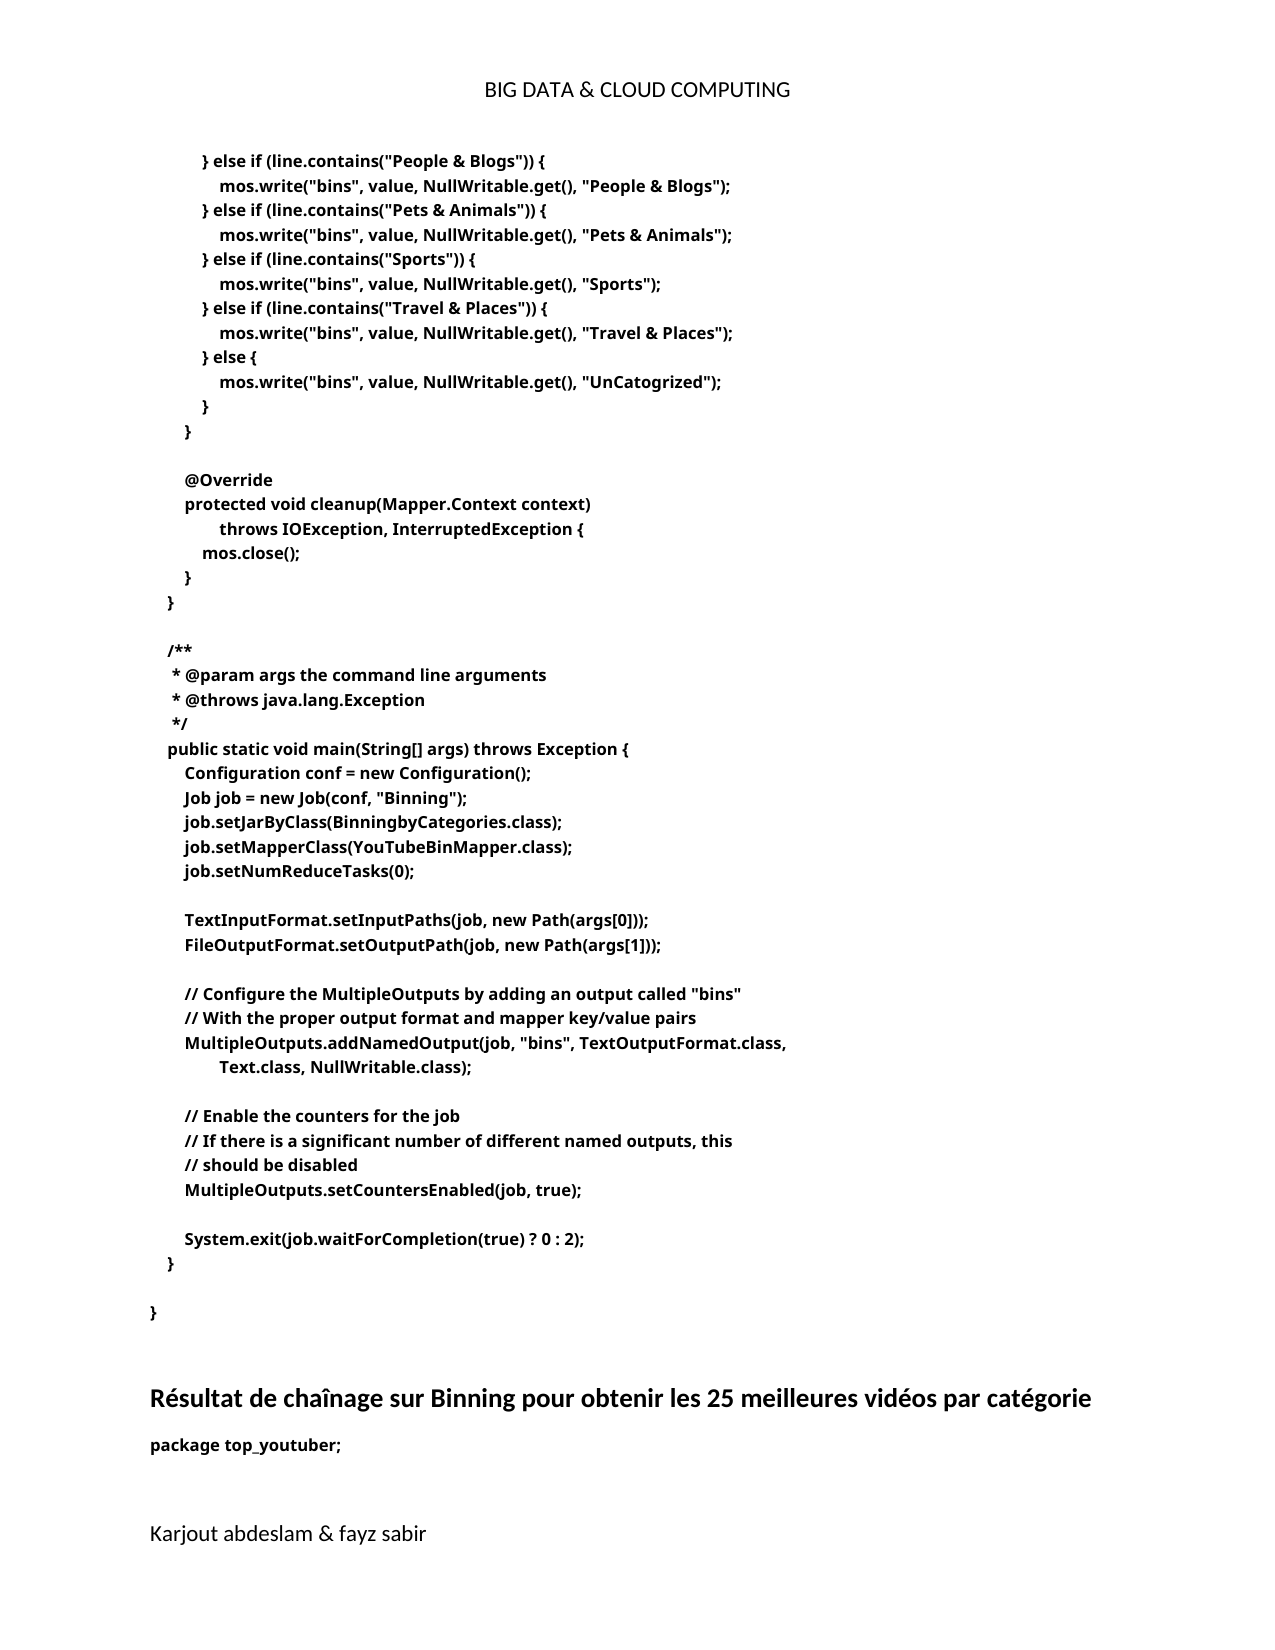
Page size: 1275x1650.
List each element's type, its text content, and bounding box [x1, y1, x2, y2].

text } else if (line.contains("Pets & Animals")) { [150, 199, 1125, 222]
text FileOutputFormat.setOutputPath(job, new Path(args[1])); [150, 933, 1125, 956]
text } [150, 591, 1125, 613]
text } else { [150, 346, 1125, 368]
text } [150, 566, 1125, 589]
text mos.write("bins", value, NullWritable.get(), "UnCatogrized"); [150, 370, 1125, 393]
text * @throws java.lang.Exception [150, 688, 1125, 711]
text job.setMapperClass(YouTubeBinMapper.class); [150, 835, 1125, 858]
text package top_youtuber; [150, 1434, 1125, 1456]
text // should be disabled [150, 1154, 1125, 1176]
text } [150, 395, 1125, 417]
text // With the proper output format and mapper key/value pairs [150, 1007, 1125, 1029]
text * @param args the command line arguments [150, 664, 1125, 687]
text Configuration conf = new Configuration(); [150, 762, 1125, 785]
text Résultat de chaînage sur Binning pour obtenir les 25 meilleures vidéos par catégorie [150, 1381, 1125, 1414]
text System.exit(job.waitForCompletion(true) ? 0 : 2); [150, 1227, 1125, 1250]
text } else if (line.contains("Travel & Places")) { [150, 297, 1125, 319]
text // Configure the MultipleOutputs by adding an output called "bins" [150, 982, 1125, 1005]
text // Enable the counters for the job [150, 1105, 1125, 1127]
text /** [150, 639, 1125, 662]
text throws IOException, InterruptedException { [150, 517, 1125, 540]
text mos.write("bins", value, NullWritable.get(), "Sports"); [150, 272, 1125, 295]
text // If there is a significant number of different named outputs, this [150, 1129, 1125, 1152]
text } else if (line.contains("People & Blogs")) { [150, 150, 1125, 173]
text mos.close(); [150, 542, 1125, 564]
text Text.class, NullWritable.class); [150, 1056, 1125, 1078]
text } else if (line.contains("Sports")) { [150, 248, 1125, 271]
text Job job = new Job(conf, "Binning"); [150, 786, 1125, 809]
text job.setNumReduceTasks(0); [150, 860, 1125, 883]
text protected void cleanup(Mapper.Context context) [150, 493, 1125, 515]
text } [150, 419, 1125, 442]
text mos.write("bins", value, NullWritable.get(), "People & Blogs"); [150, 174, 1125, 197]
text job.setJarByClass(BinningbyCategories.class); [150, 811, 1125, 834]
text */ [150, 713, 1125, 736]
text @Override [150, 468, 1125, 491]
text } [150, 1301, 1125, 1323]
text MultipleOutputs.setCountersEnabled(job, true); [150, 1178, 1125, 1201]
text public static void main(String[] args) throws Exception { [150, 737, 1125, 760]
text mos.write("bins", value, NullWritable.get(), "Travel & Places"); [150, 321, 1125, 344]
text TextInputFormat.setInputPaths(job, new Path(args[0])); [150, 909, 1125, 932]
text } [150, 1252, 1125, 1274]
text mos.write("bins", value, NullWritable.get(), "Pets & Animals"); [150, 223, 1125, 246]
text MultipleOutputs.addNamedOutput(job, "bins", TextOutputFormat.class, [150, 1031, 1125, 1054]
